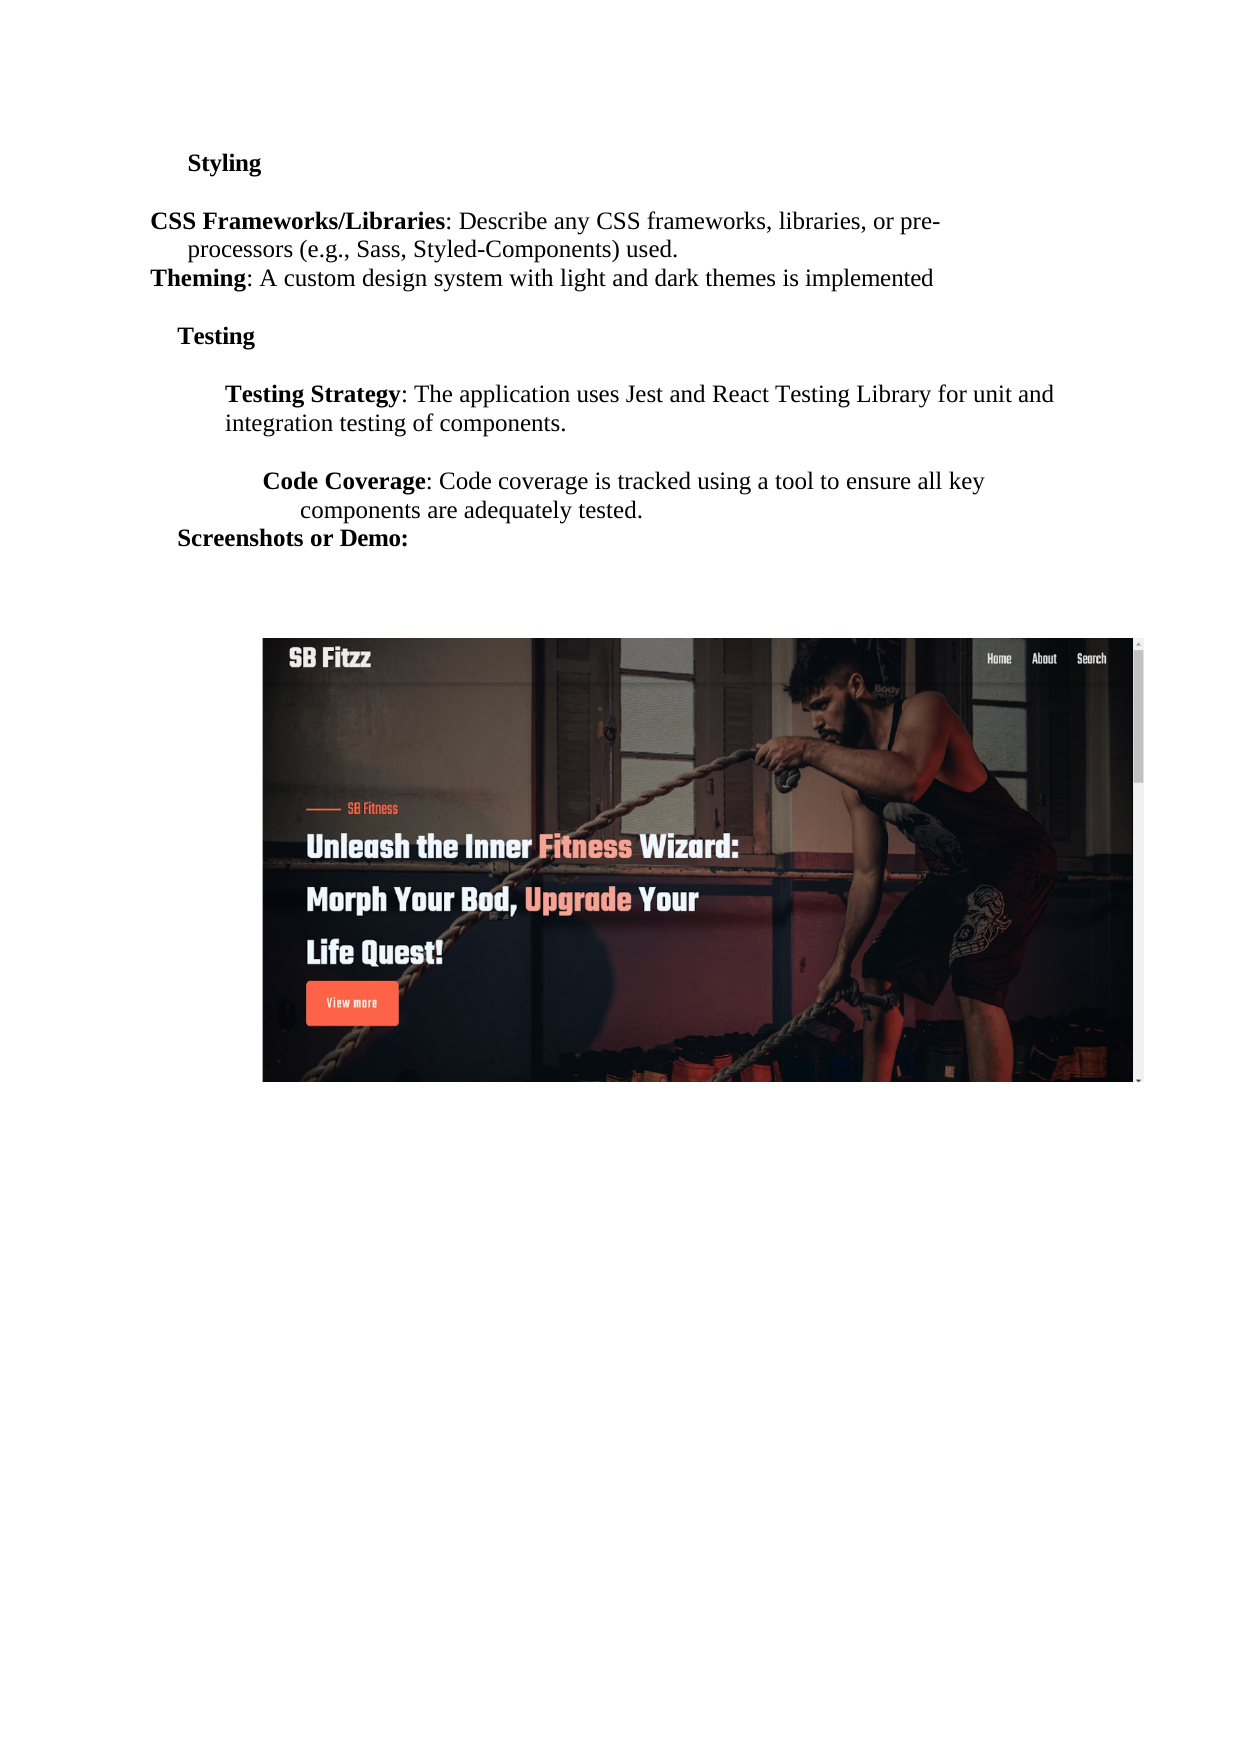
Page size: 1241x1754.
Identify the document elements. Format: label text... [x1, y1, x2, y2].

list Testing Strategy: The application uses Jest and React Testing Library for unit and integration testing of components. [225, 379, 1054, 437]
picture [262, 638, 1144, 1082]
subtitle Testing [177, 321, 1166, 350]
text Screenshots or Demo: [177, 523, 1166, 552]
text Theming: A custom design system with light and dark themes is implemented [150, 263, 1166, 292]
subtitle Styling [187, 148, 1166, 177]
text CSS Frameworks/Libraries: Describe any CSS frameworks, libraries, or pre- processors (e.g., Sass, Styled-Components) used. [150, 206, 1016, 263]
text Code Coverage: Code coverage is tracked using a tool to ensure all key components are adequately tested. [262, 466, 1074, 523]
